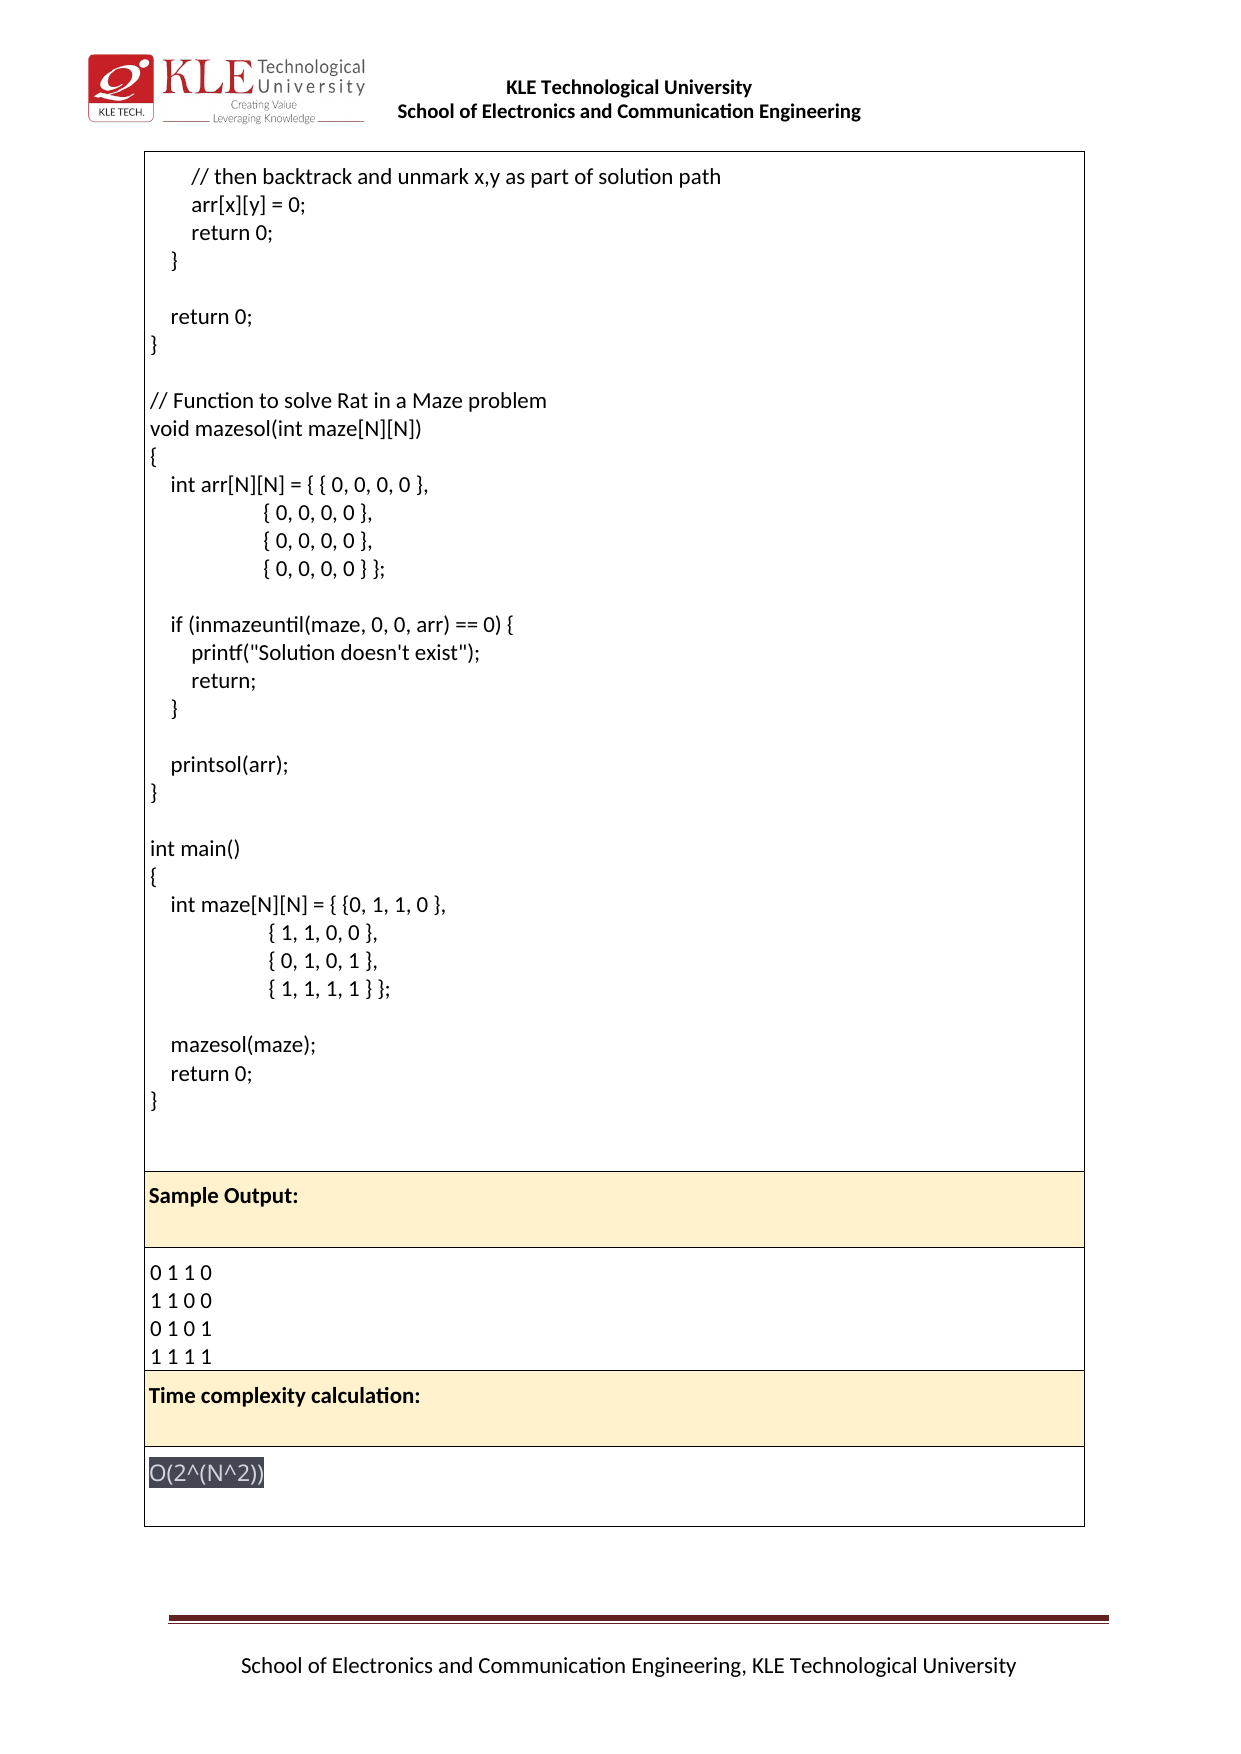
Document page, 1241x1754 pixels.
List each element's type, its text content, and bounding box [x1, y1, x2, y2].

table_cell Sample Output: [145, 1172, 1084, 1247]
table_cell Time complexity calculation: [145, 1371, 1084, 1446]
table_cell O(2^(N^2)) [145, 1447, 1084, 1526]
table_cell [145, 152, 1084, 1171]
picture [88, 50, 368, 125]
table_cell 0 1 1 0 1 1 0 0 0 1 0 1 1 1 1 1 [145, 1248, 1084, 1370]
